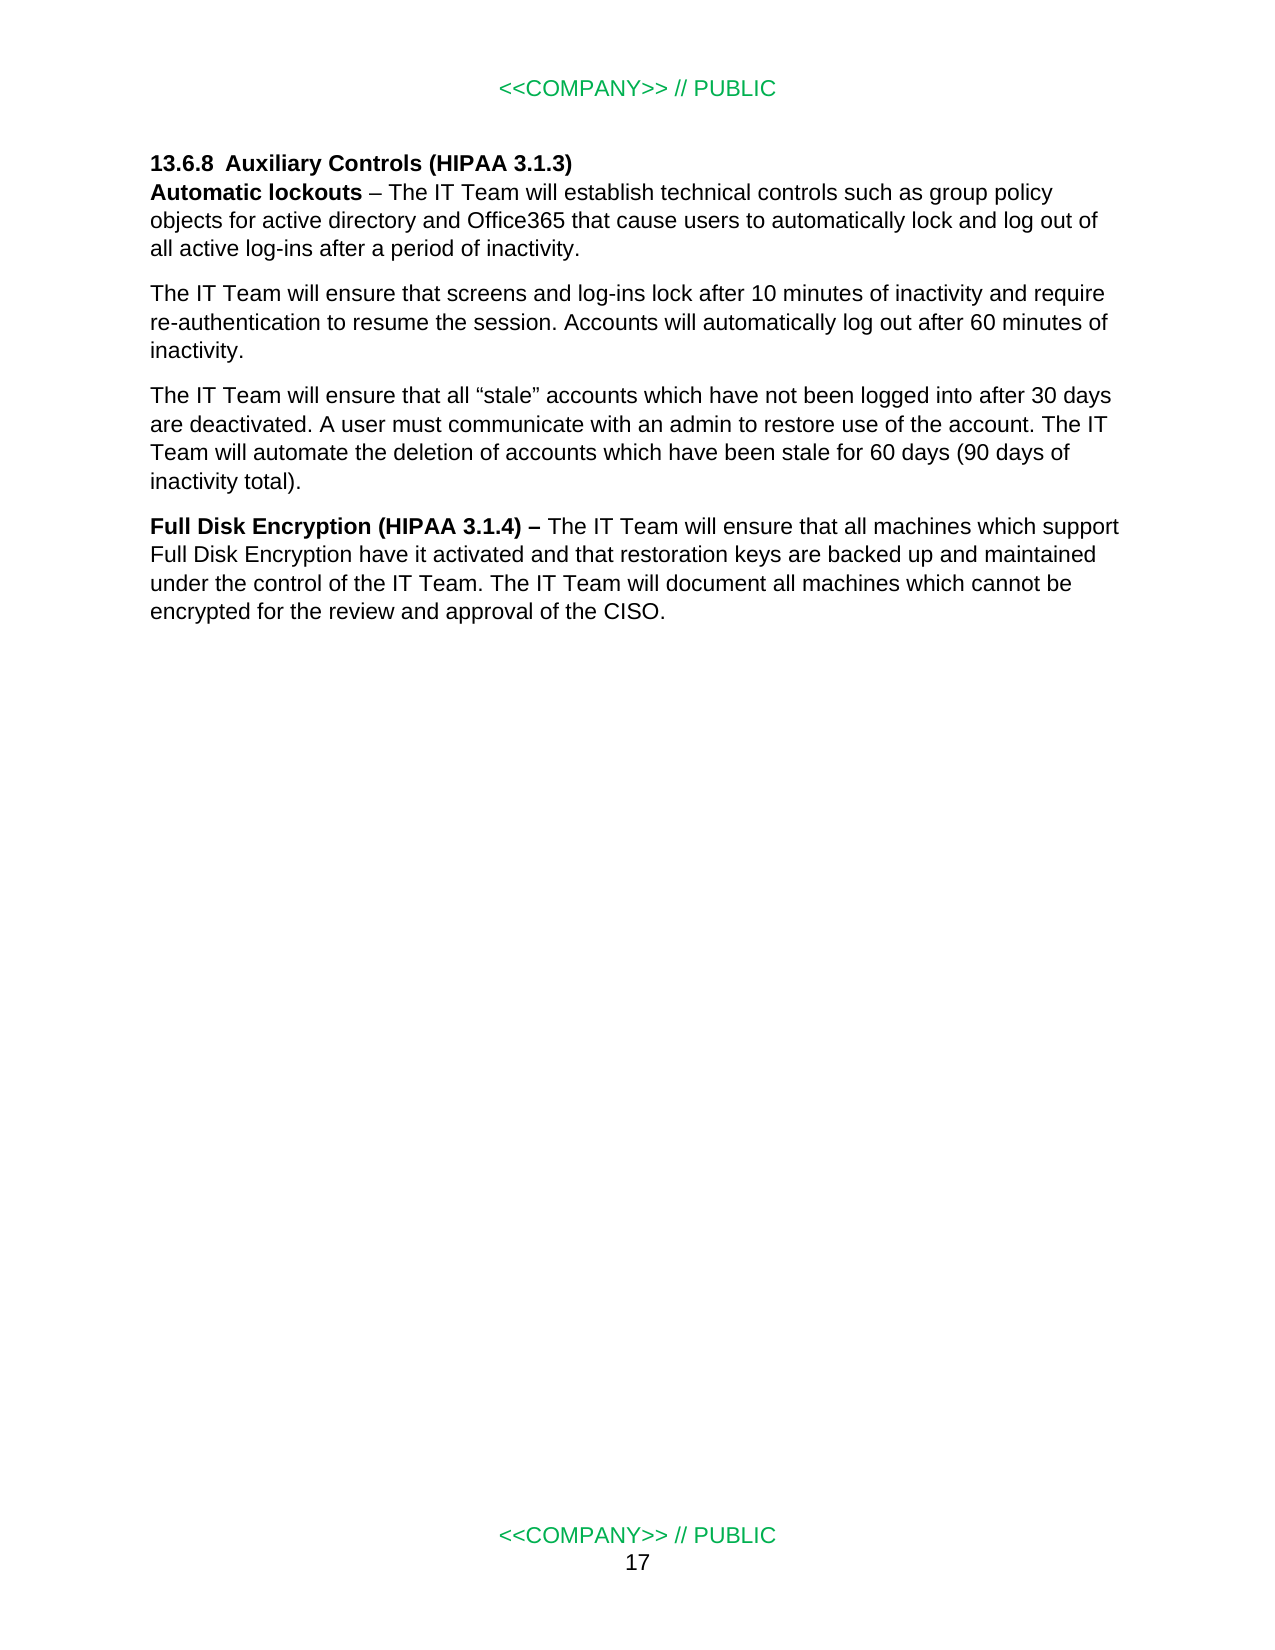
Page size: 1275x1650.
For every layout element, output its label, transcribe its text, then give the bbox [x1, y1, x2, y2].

text The IT Team will ensure that all “stale” accounts which have not been logged into after 30 days are deactivated. A user must communicate with an admin to restore use of the account. The IT Team will automate the deletion of accounts which have been stale for 60 days (90 days of inactivity total). [150, 382, 1125, 494]
text Full Disk Encryption (HIPAA 3.1.4) – The IT Team will ensure that all machines which support Full Disk Encryption have it activated and that restoration keys are backed up and maintained under the control of the IT Team. The IT Team will document all machines which cannot be encrypted for the review and approval of the CISO. [150, 513, 1125, 624]
text Automatic lockouts – The IT Team will establish technical controls such as group policy objects for active directory and Office365 that cause users to automatically lock and log out of all active log-ins after a period of inactivity. [150, 178, 1125, 262]
text The IT Team will ensure that screens and log-ins lock after 10 minutes of inactivity and require re-authentication to resume the session. Accounts will automatically log out after 60 minutes of inactivity. [150, 280, 1125, 364]
subtitle Auxiliary Controls (HIPAA 3.1.3) [150, 150, 1125, 176]
